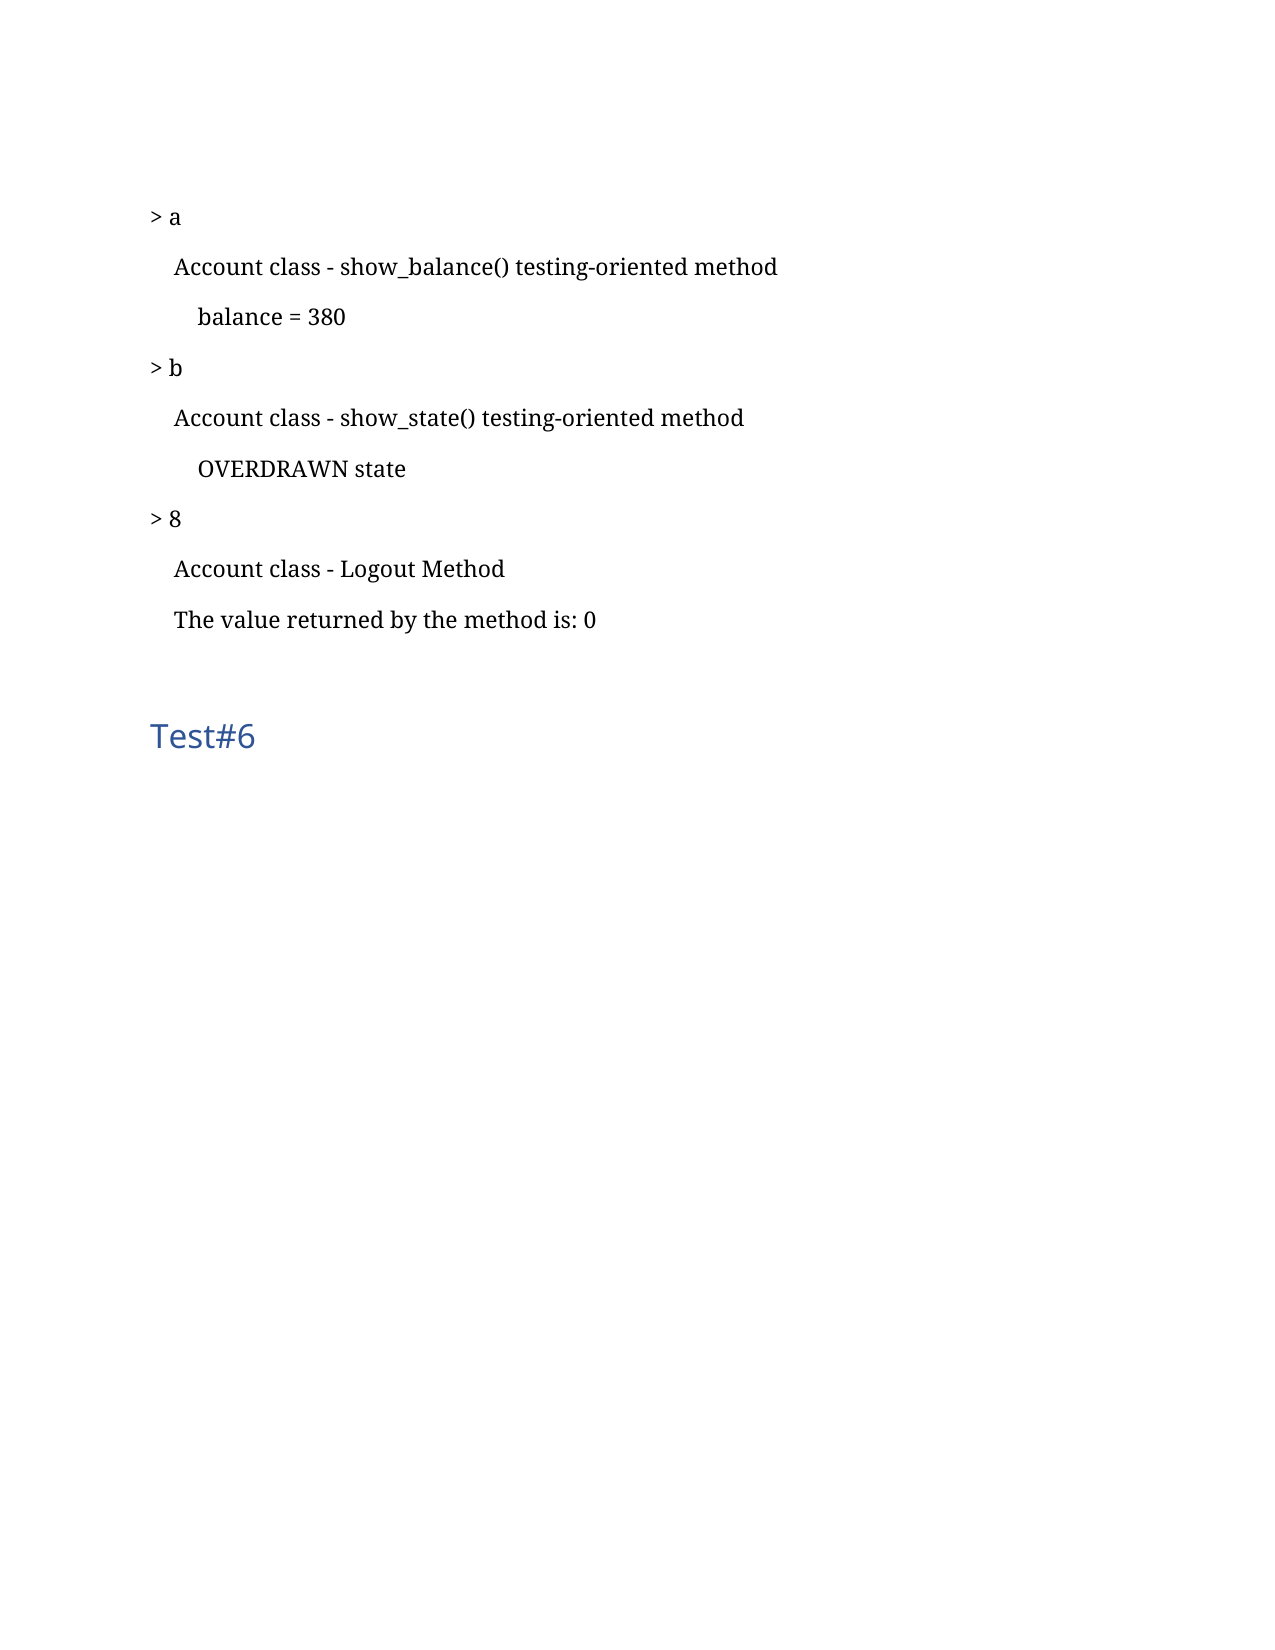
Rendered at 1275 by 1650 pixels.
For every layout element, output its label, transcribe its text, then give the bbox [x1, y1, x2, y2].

text > 8 [150, 503, 1125, 534]
text Account class - Logout Method [150, 553, 1125, 584]
subtitle Test#6 [150, 713, 1125, 758]
text OVERDRAWN state [150, 452, 1125, 484]
text The value returned by the method is: 0 [150, 604, 1125, 635]
text Account class - show_balance() testing-oriented method [150, 251, 1125, 282]
text balance = 380 [150, 301, 1125, 332]
text > a [150, 200, 1125, 232]
text > b [150, 352, 1125, 383]
text Account class - show_state() testing-oriented method [150, 402, 1125, 433]
